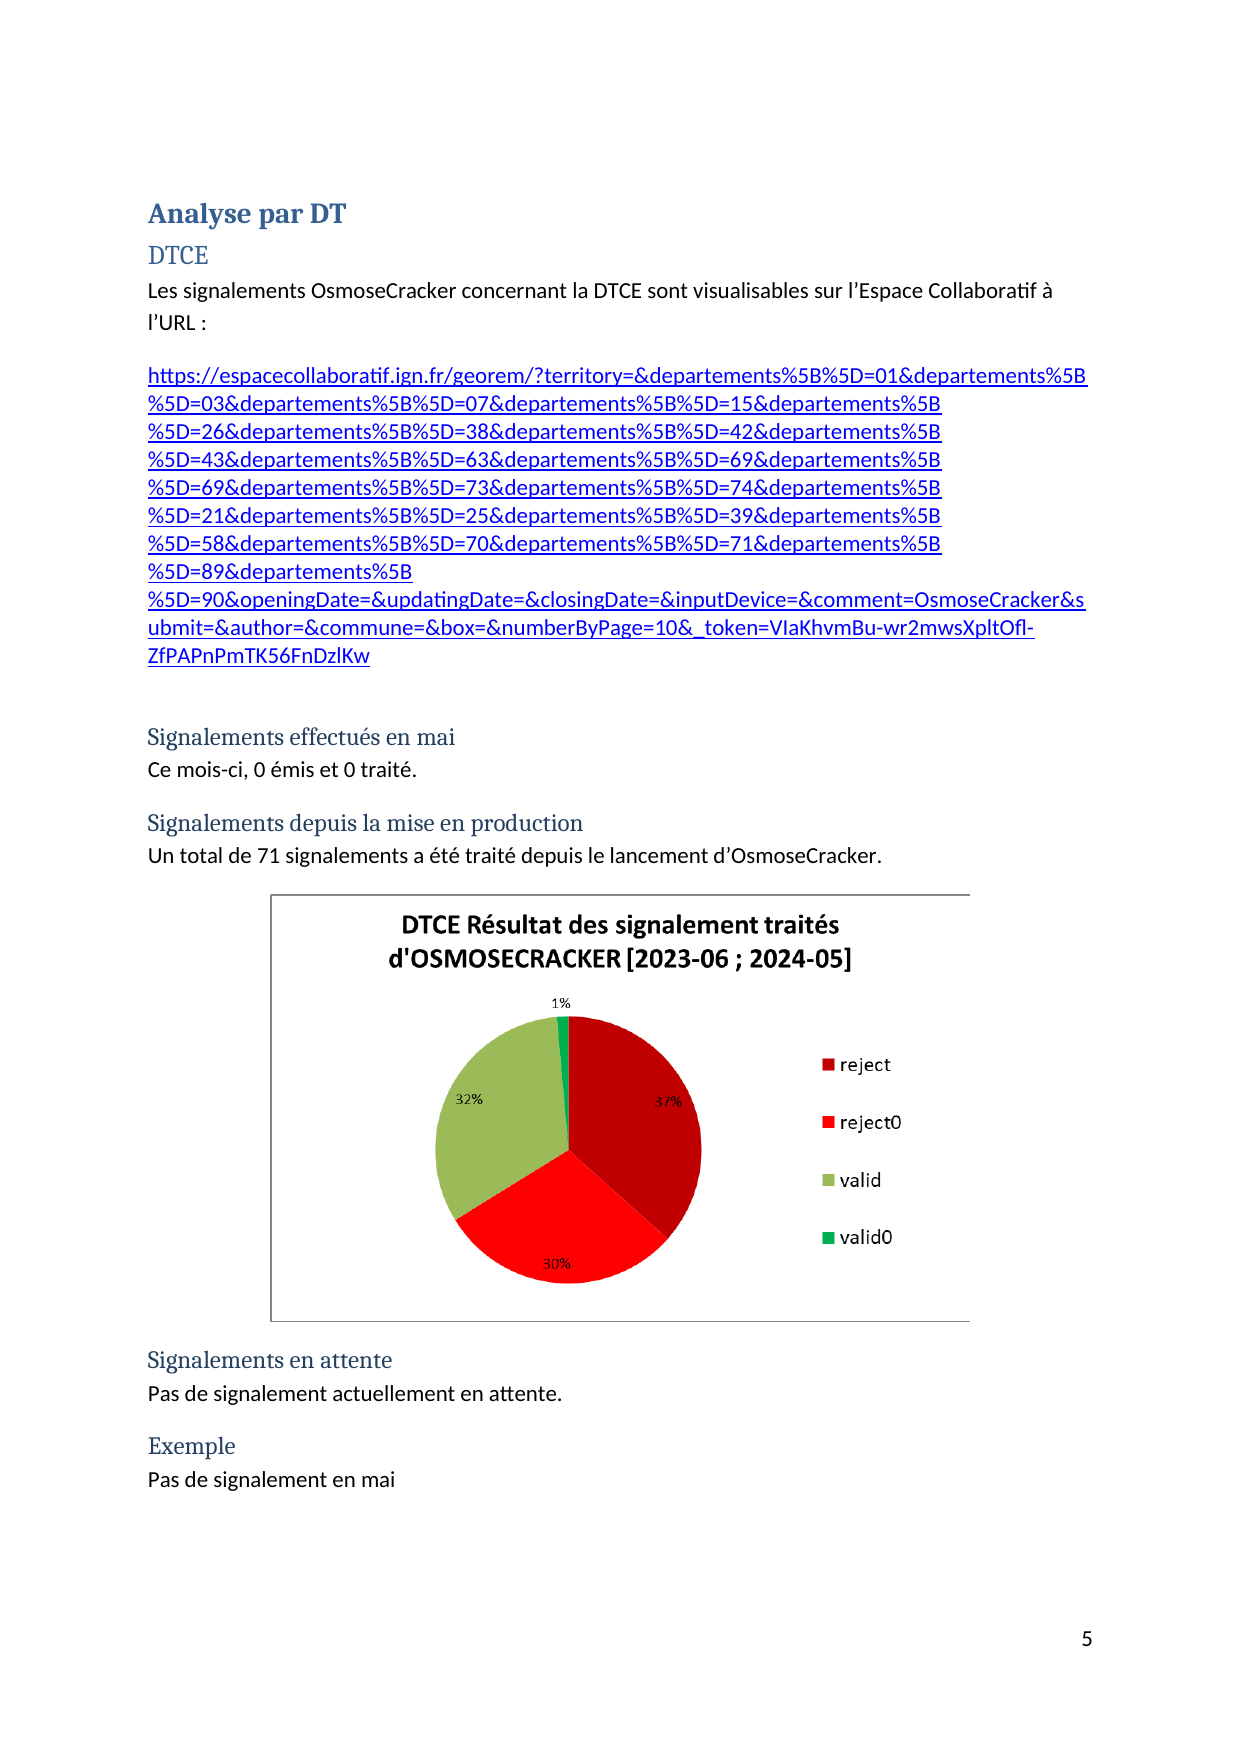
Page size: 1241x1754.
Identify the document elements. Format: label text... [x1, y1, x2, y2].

subtitle Signalements depuis la mise en production [148, 808, 1093, 837]
picture [270, 894, 970, 1322]
text Ce mois-ci, 0 émis et 0 traité. [148, 756, 1093, 783]
text Les signalements OsmoseCracker concernant la DTCE sont visualisables sur l’Espace Collaboratif à l’URL : [148, 276, 1093, 336]
subtitle Signalements en attente [148, 1346, 1093, 1375]
text Un total de 71 signalements a été traité depuis le lancement d’OsmoseCracker. [148, 842, 1093, 869]
text Pas de signalement en mai [148, 1465, 1093, 1493]
subtitle Analyse par DT [148, 198, 1093, 231]
text https://espacecollaboratif.ign.fr/georem/?territory=&departements%5B%5D=01&departements%5B%5D=03&departements%5B%5D=07&departements%5B%5D=15&departements%5B%5D=26&departements%5B%5D=38&departements%5B%5D=42&departements%5B%5D=43&departements%5B%5D=63&departements%5B%5D=69&departements%5B%5D=69&departements%5B%5D=73&departements%5B%5D=74&departements%5B%5D=21&departements%5B%5D=25&departements%5B%5D=39&departements%5B%5D=58&departements%5B%5D=70&departements%5B%5D=71&departements%5B%5D=89&departements%5B%5D=90&openingDate=&updatingDate=&closingDate=&inputDevice=&comment=OsmoseCracker&submit=&author=&commune=&box=&numberByPage=10&_token=VIaKhvmBu-wr2mwsXpltOfl-ZfPAPnPmTK56FnDzlKw [148, 361, 1093, 669]
subtitle Signalements effectués en mai [148, 722, 1093, 751]
subtitle Exemple [148, 1432, 1093, 1461]
text Pas de signalement actuellement en attente. [148, 1379, 1093, 1407]
subtitle DTCE [148, 240, 1093, 271]
